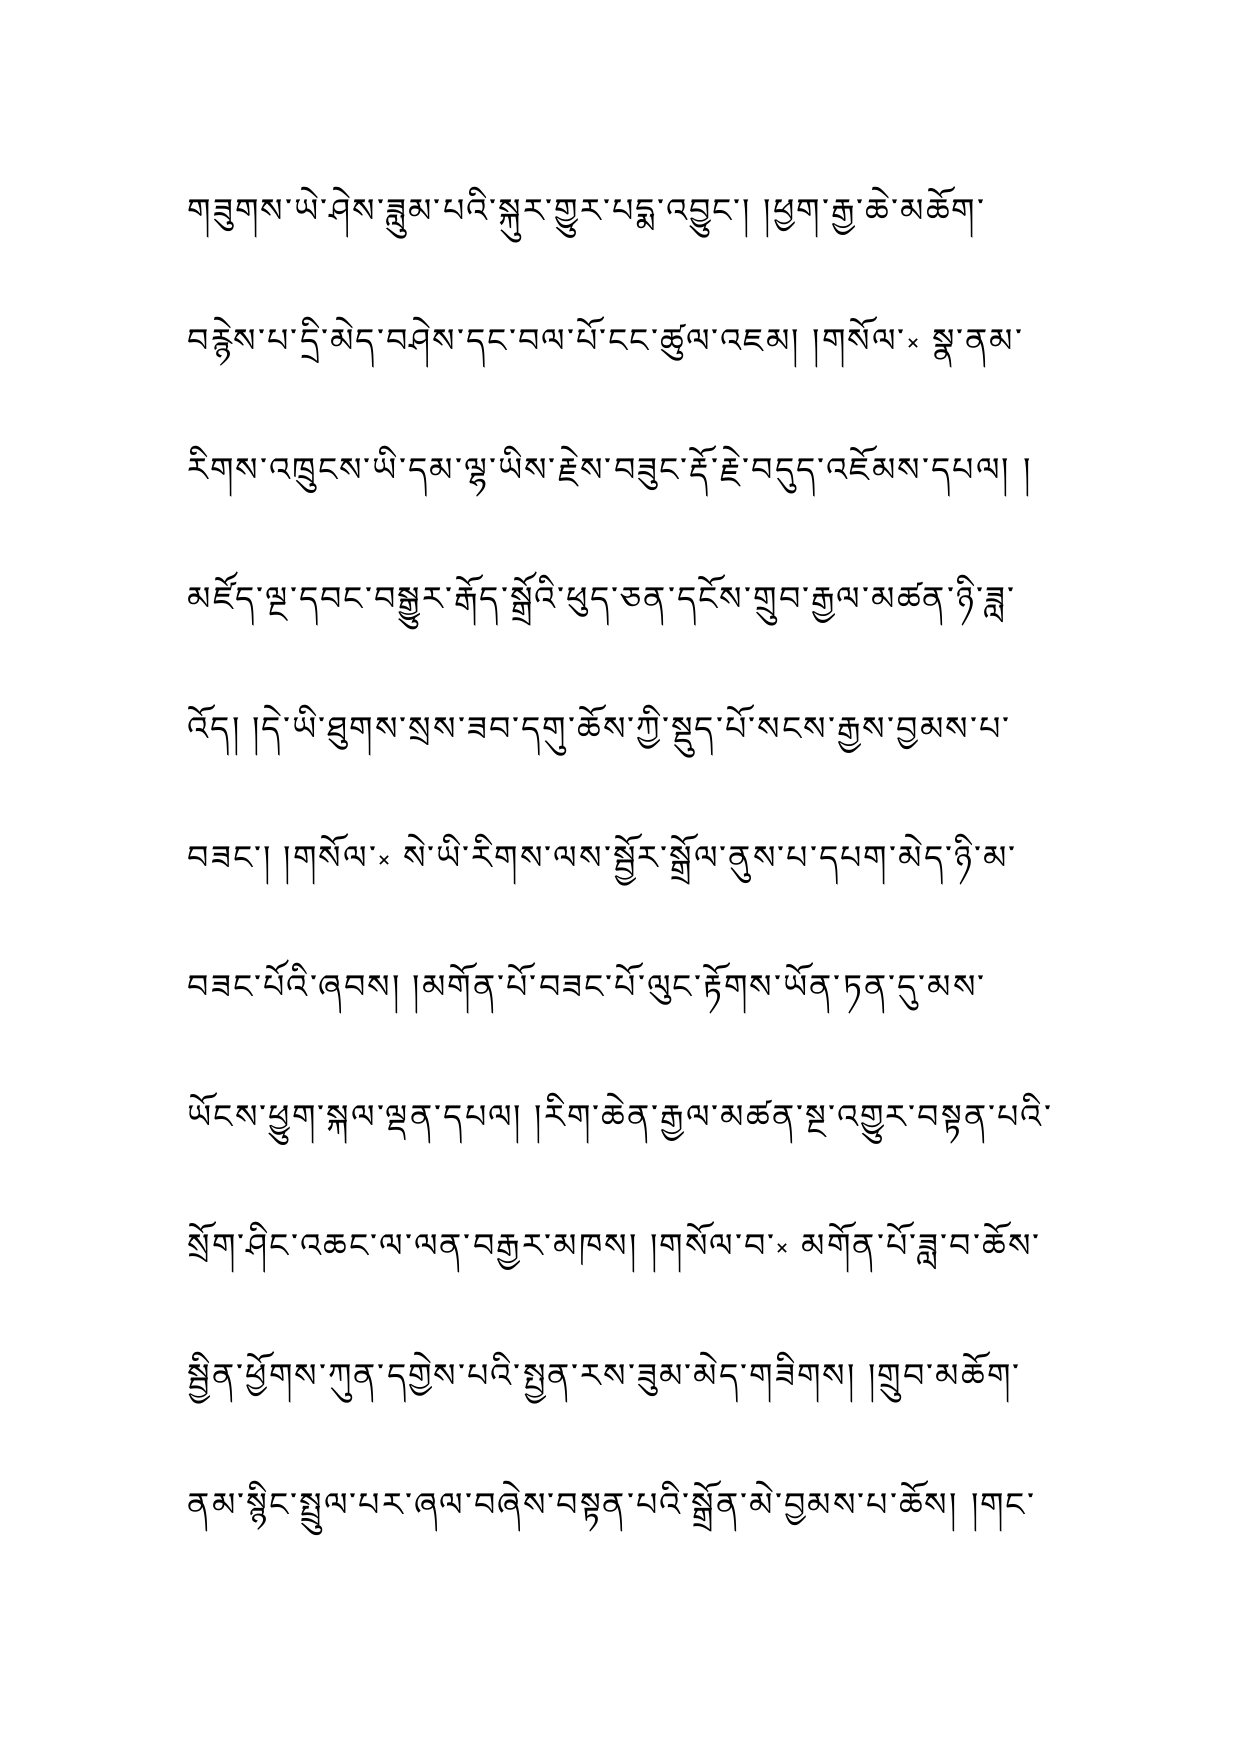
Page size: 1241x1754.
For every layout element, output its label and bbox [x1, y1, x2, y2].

text [187, 164, 1053, 1571]
